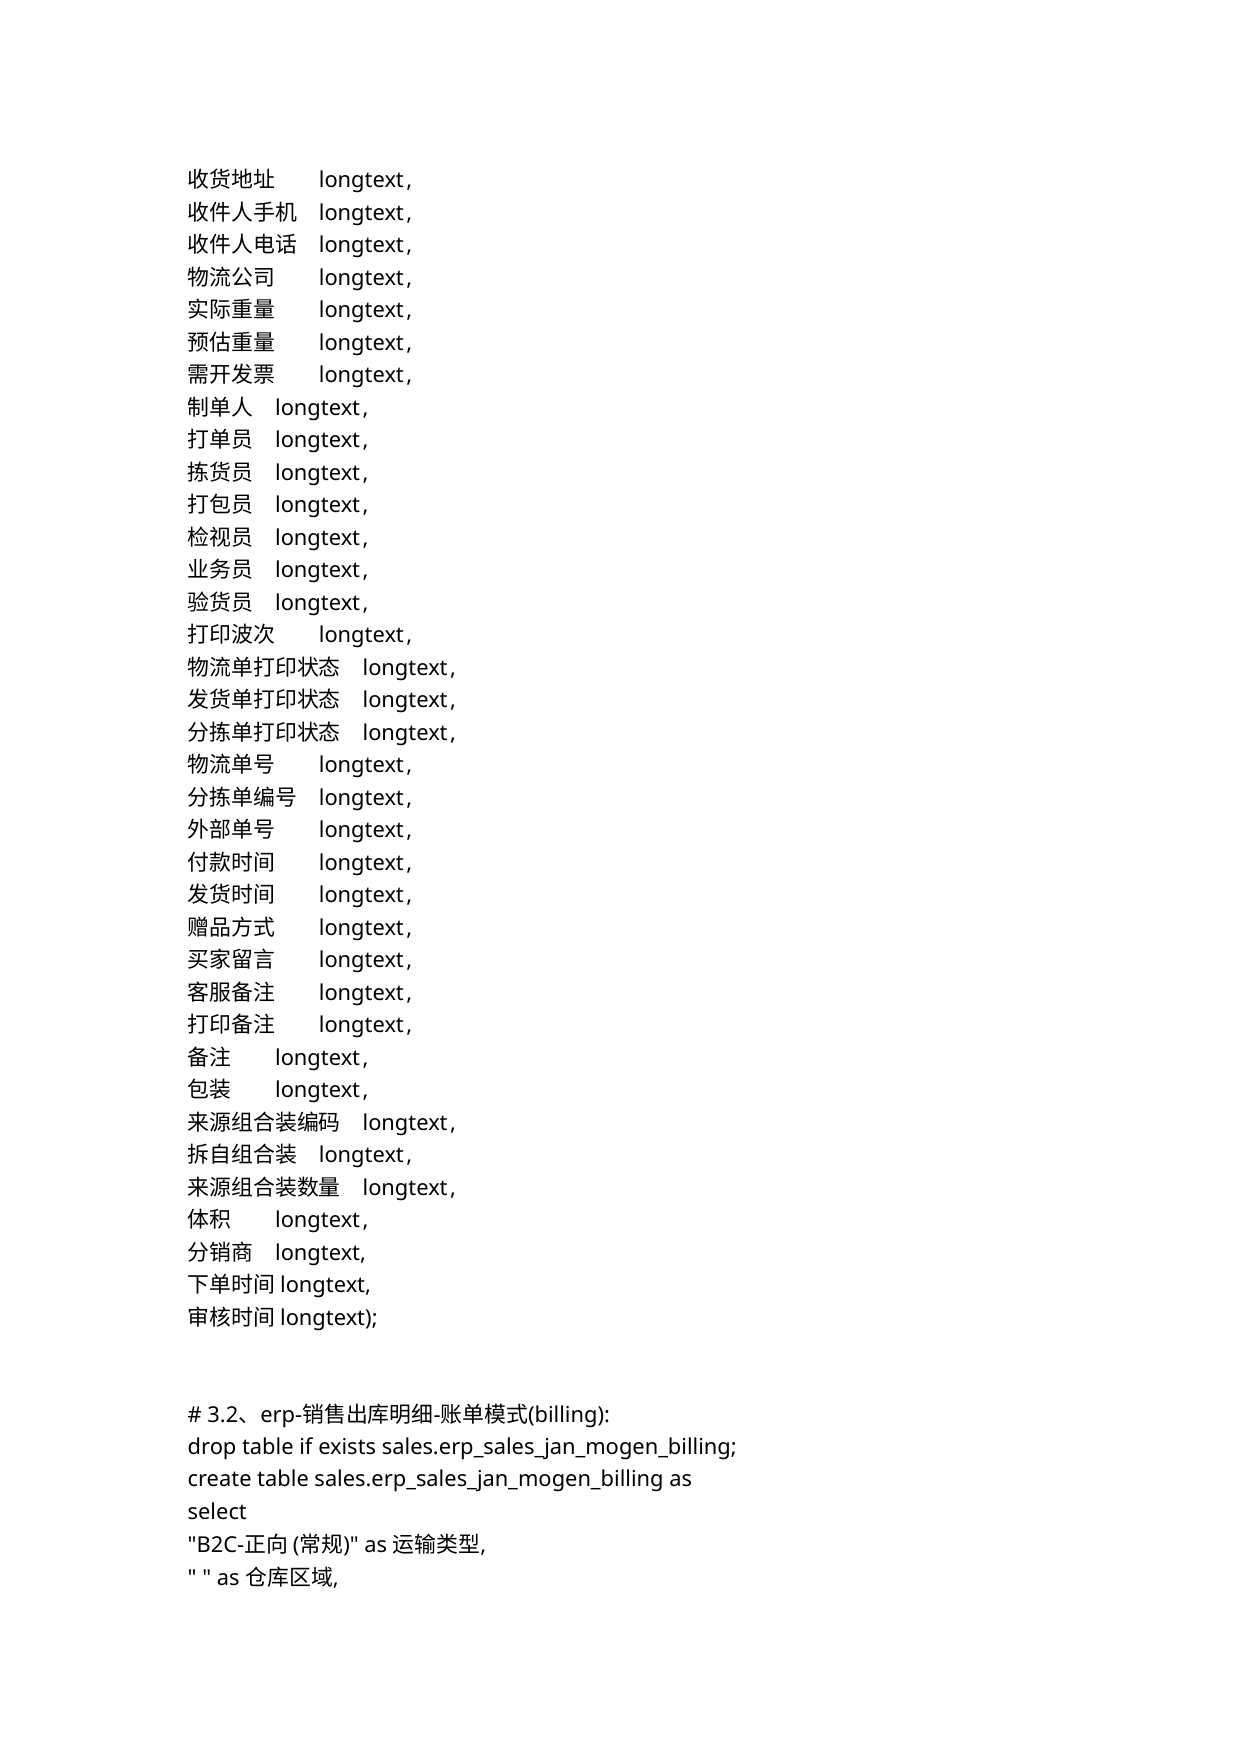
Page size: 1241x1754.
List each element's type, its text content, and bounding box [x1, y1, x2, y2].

text 体积 longtext , [187, 1202, 1053, 1234]
text 来源组合装数量 longtext , [187, 1169, 1053, 1202]
text 审核时间 longtext); [187, 1299, 1053, 1332]
text 物流单打印状态 longtext , [187, 649, 1053, 682]
text create table sales.erp_sales_jan_mogen_billing as [187, 1462, 1053, 1494]
text drop table if exists sales.erp_sales_jan_mogen_billing; [187, 1429, 1053, 1462]
text 客服备注 longtext , [187, 974, 1053, 1007]
text 赠品方式 longtext , [187, 909, 1053, 942]
text 业务员 longtext , [187, 552, 1053, 584]
text 备注 longtext , [187, 1039, 1053, 1072]
text 下单时间 longtext, [187, 1267, 1053, 1299]
text 包装 longtext , [187, 1072, 1053, 1104]
text 收货地址 longtext , [187, 162, 1053, 194]
text 物流单号 longtext , [187, 747, 1053, 779]
text 打单员 longtext , [187, 422, 1053, 454]
text 收件人手机 longtext , [187, 194, 1053, 227]
text 预估重量 longtext , [187, 324, 1053, 357]
text 需开发票 longtext , [187, 357, 1053, 389]
text 发货时间 longtext , [187, 877, 1053, 909]
text 收件人电话 longtext , [187, 227, 1053, 259]
text "B2C-正向 (常规)" as 运输类型, [187, 1527, 1053, 1559]
text 分拣单打印状态 longtext , [187, 714, 1053, 747]
text 来源组合装编码 longtext , [187, 1104, 1053, 1137]
text 外部单号 longtext , [187, 812, 1053, 844]
text 打印备注 longtext , [187, 1007, 1053, 1039]
text 付款时间 longtext , [187, 844, 1053, 877]
text 买家留言 longtext , [187, 942, 1053, 974]
text 物流公司 longtext , [187, 259, 1053, 292]
text select [187, 1494, 1053, 1527]
text 实际重量 longtext , [187, 292, 1053, 324]
text 发货单打印状态 longtext , [187, 682, 1053, 714]
text 制单人 longtext , [187, 389, 1053, 422]
text 打印波次 longtext , [187, 617, 1053, 649]
text 检视员 longtext , [187, 519, 1053, 552]
text 打包员 longtext , [187, 487, 1053, 519]
text 拣货员 longtext , [187, 454, 1053, 487]
text 拆自组合装 longtext , [187, 1137, 1053, 1169]
text " " as 仓库区域, [187, 1559, 1053, 1592]
text 分销商 longtext, [187, 1234, 1053, 1267]
text 分拣单编号 longtext , [187, 779, 1053, 812]
text 验货员 longtext , [187, 584, 1053, 617]
text # 3.2、erp-销售出库明细-账单模式(billing): [187, 1397, 1053, 1429]
